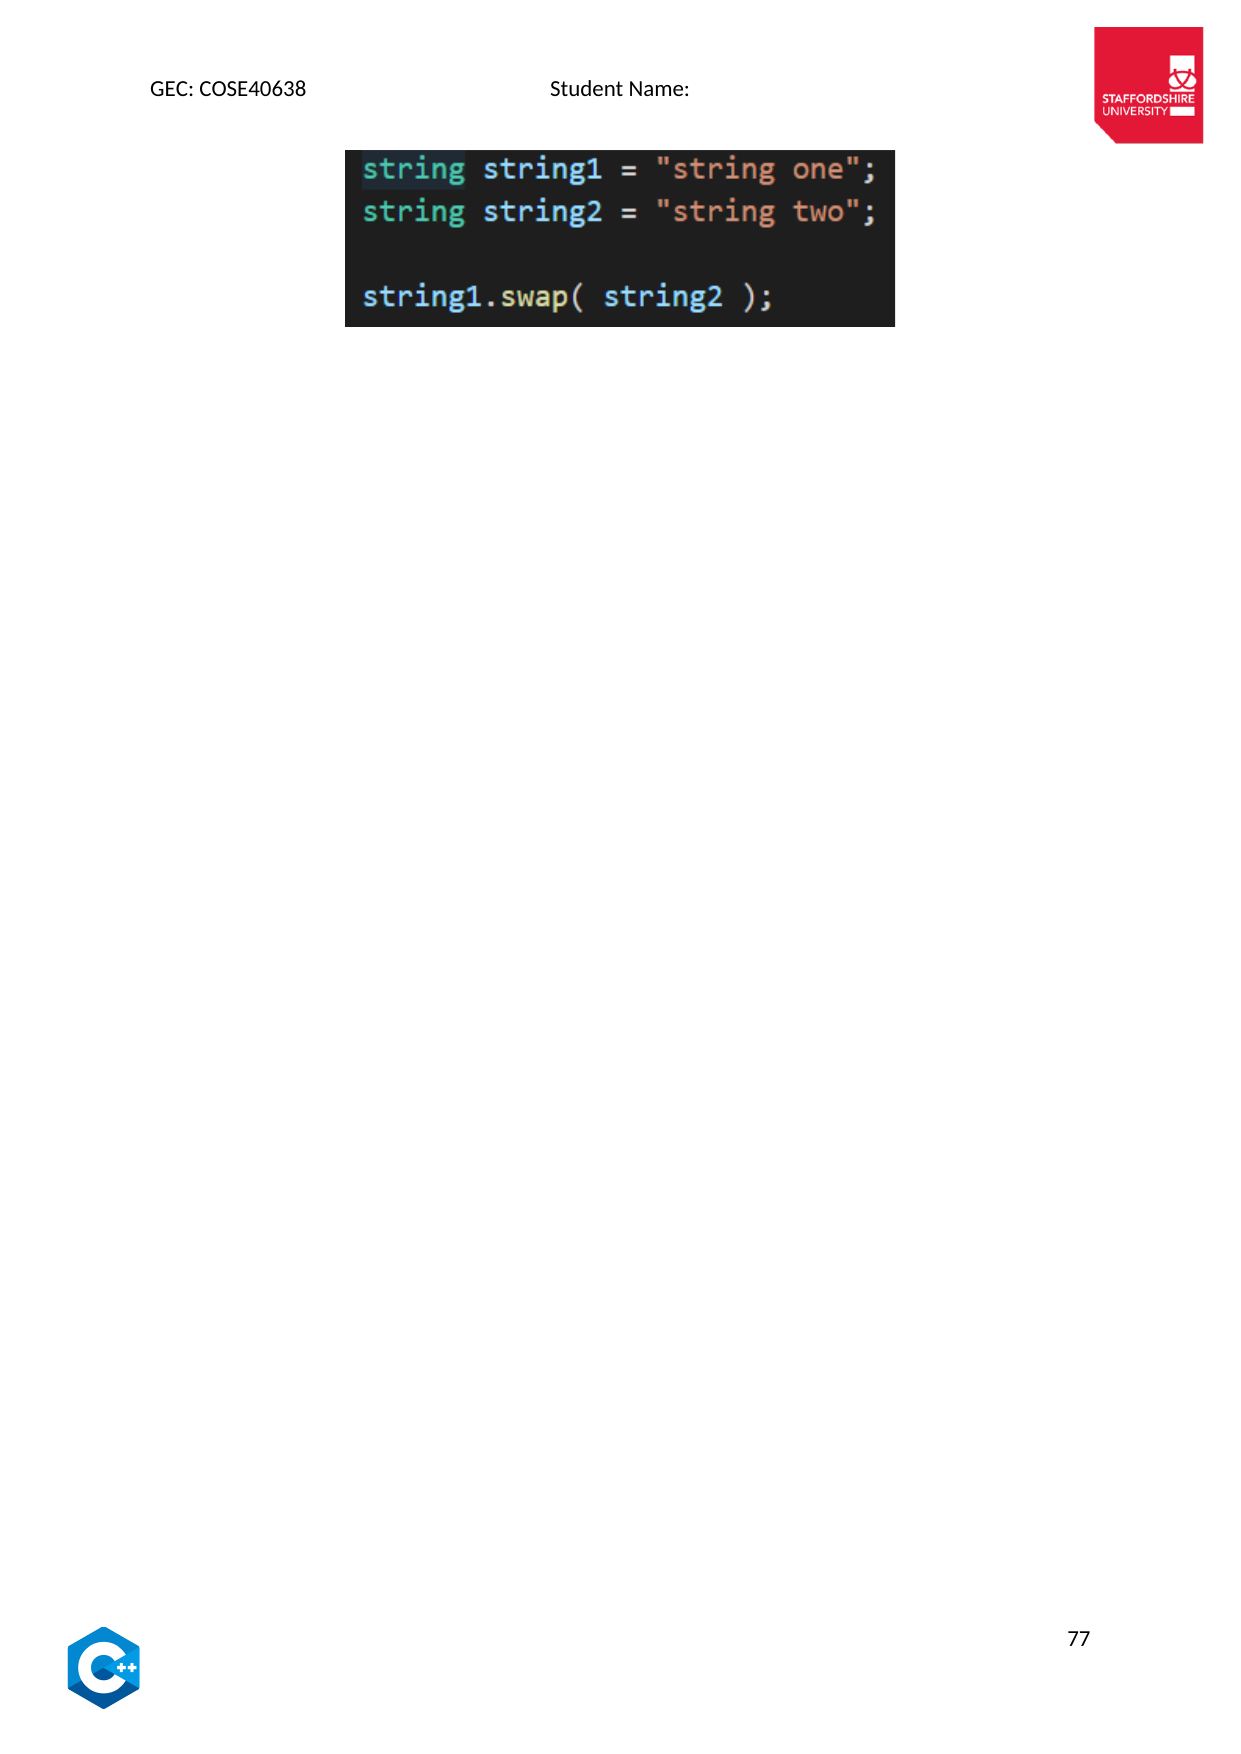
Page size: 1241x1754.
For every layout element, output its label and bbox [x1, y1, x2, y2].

picture [53, 1627, 150, 1709]
picture [1088, 27, 1209, 148]
